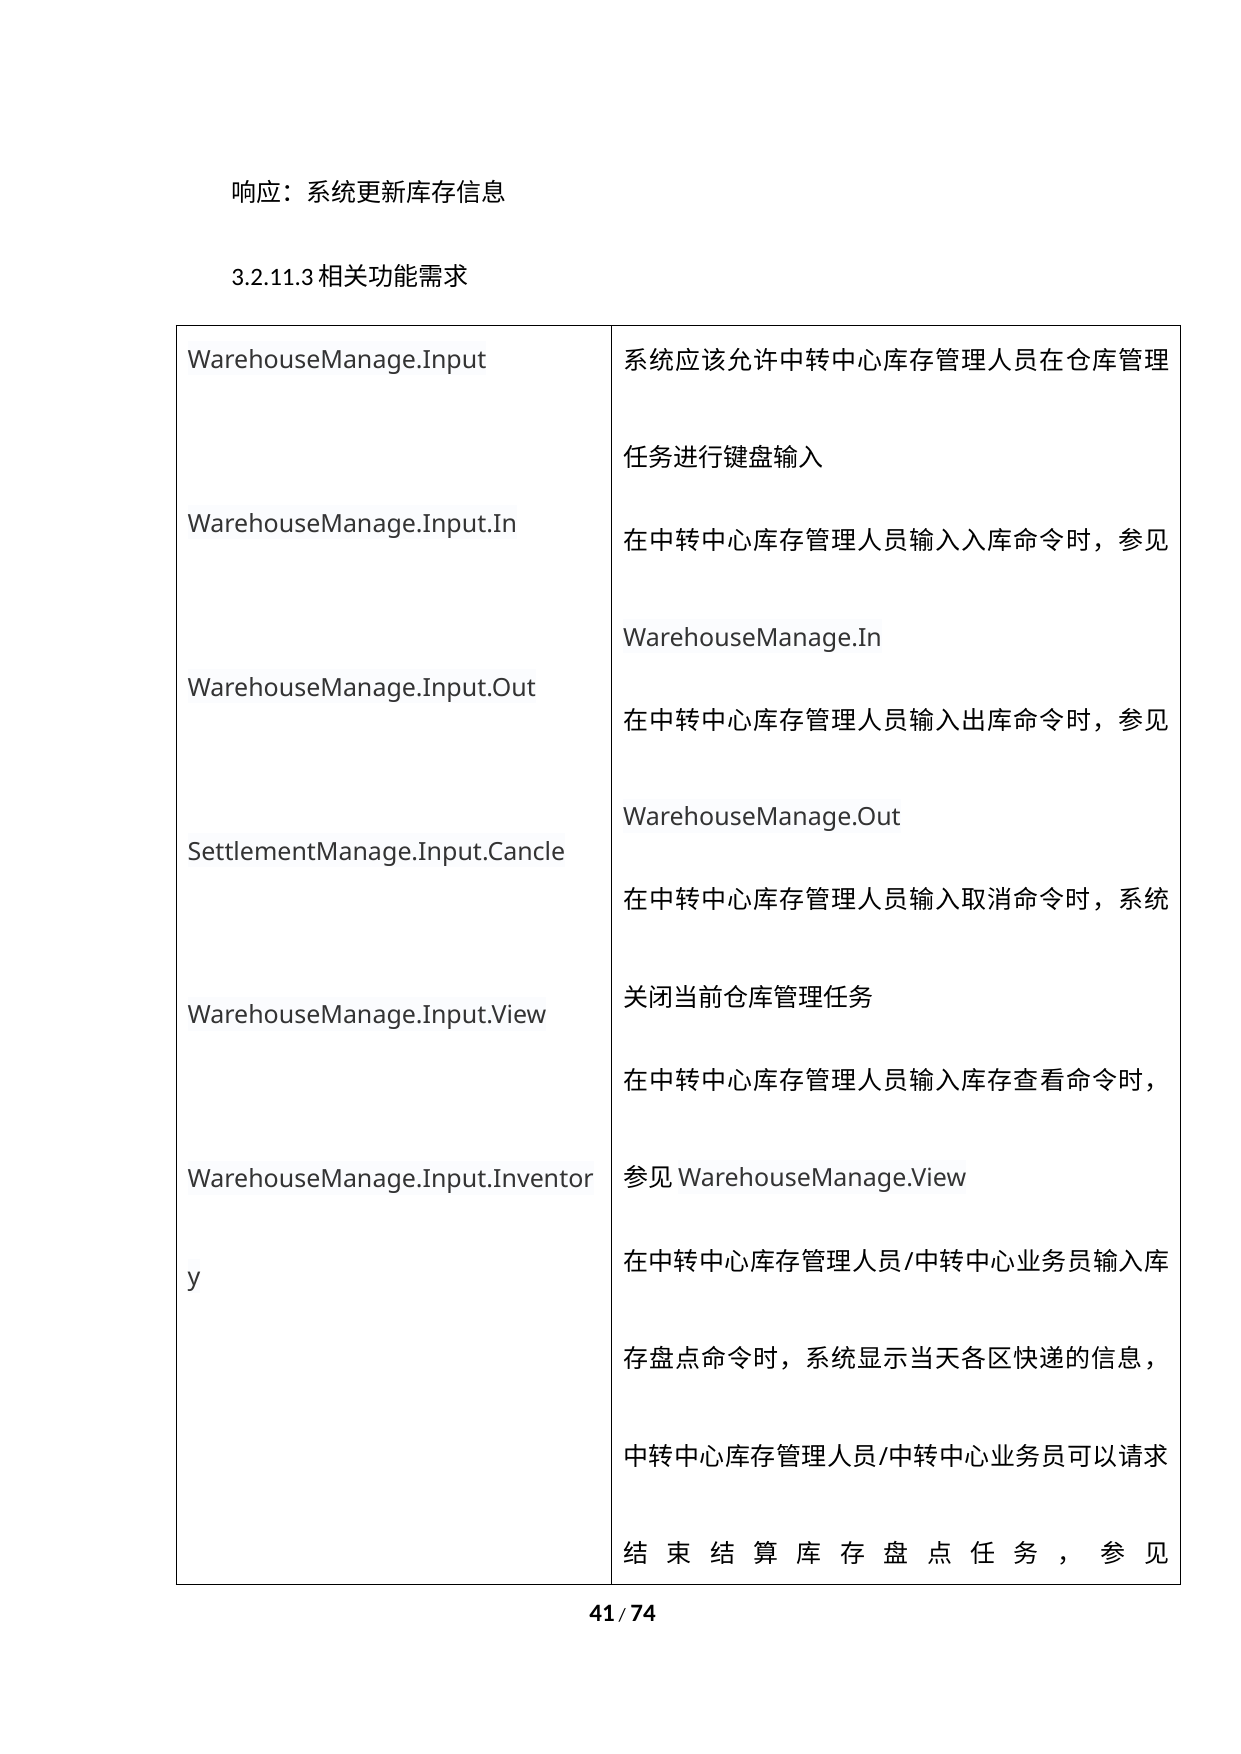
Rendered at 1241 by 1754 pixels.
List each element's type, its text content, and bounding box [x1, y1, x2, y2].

text 响应：系统更新库存信息 [187, 158, 1053, 223]
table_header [612, 326, 1180, 1584]
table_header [177, 326, 611, 1584]
text 3.2.11.3相关功能需求 [187, 242, 1053, 307]
